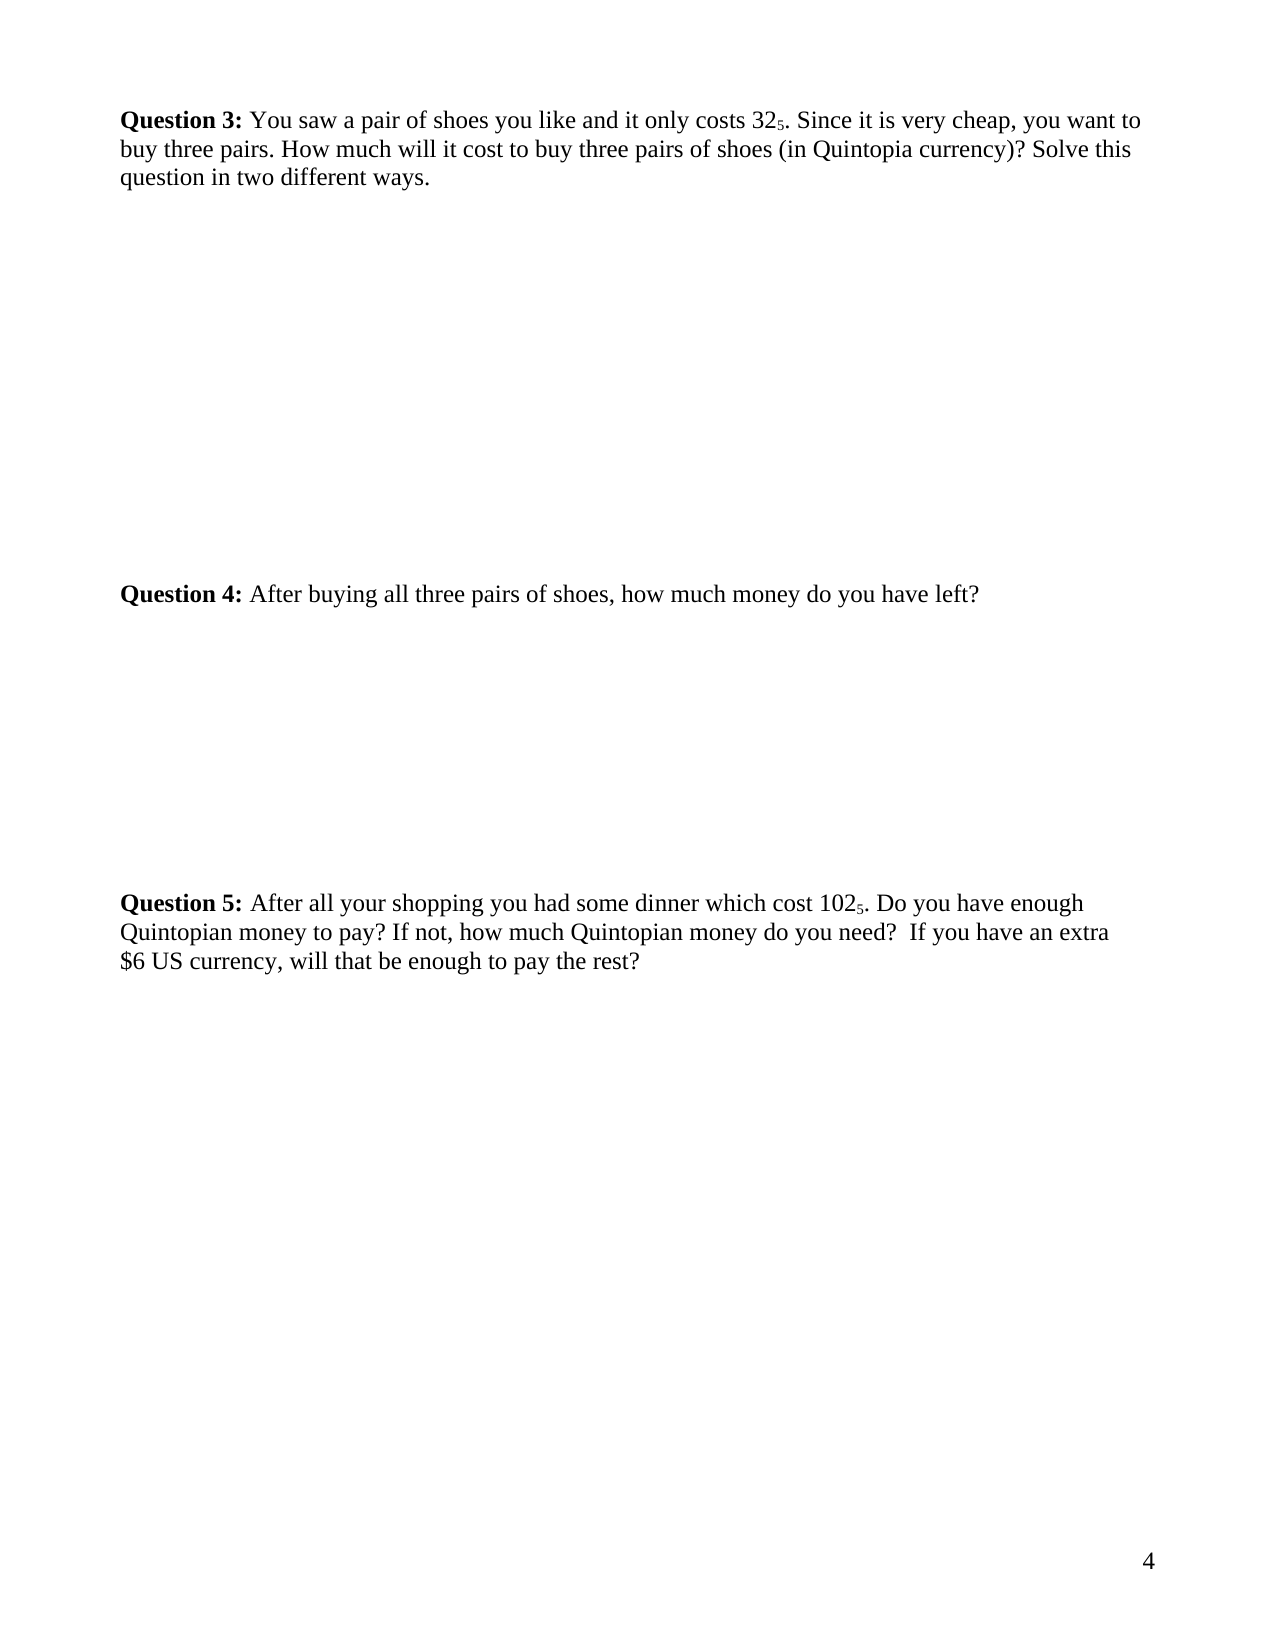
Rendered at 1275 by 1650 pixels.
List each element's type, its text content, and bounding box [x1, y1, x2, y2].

text Question 4: After buying all three pairs of shoes, how much money do you have left? [120, 579, 1155, 608]
text $6 US currency, will that be enough to pay the rest? [120, 946, 1155, 975]
text Question 3: You saw a pair of shoes you like and it only costs 325. Since it is very cheap, you want to buy three pairs. How much will it cost to buy three pairs of shoes (in Quintopia currency)? Solve this question in two different ways. [120, 105, 1155, 191]
text Question 5: After all your shopping you had some dinner which cost 1025. Do you have enough Quintopian money to pay? If not, how much Quintopian money do you need? If you have an extra [120, 888, 1155, 946]
